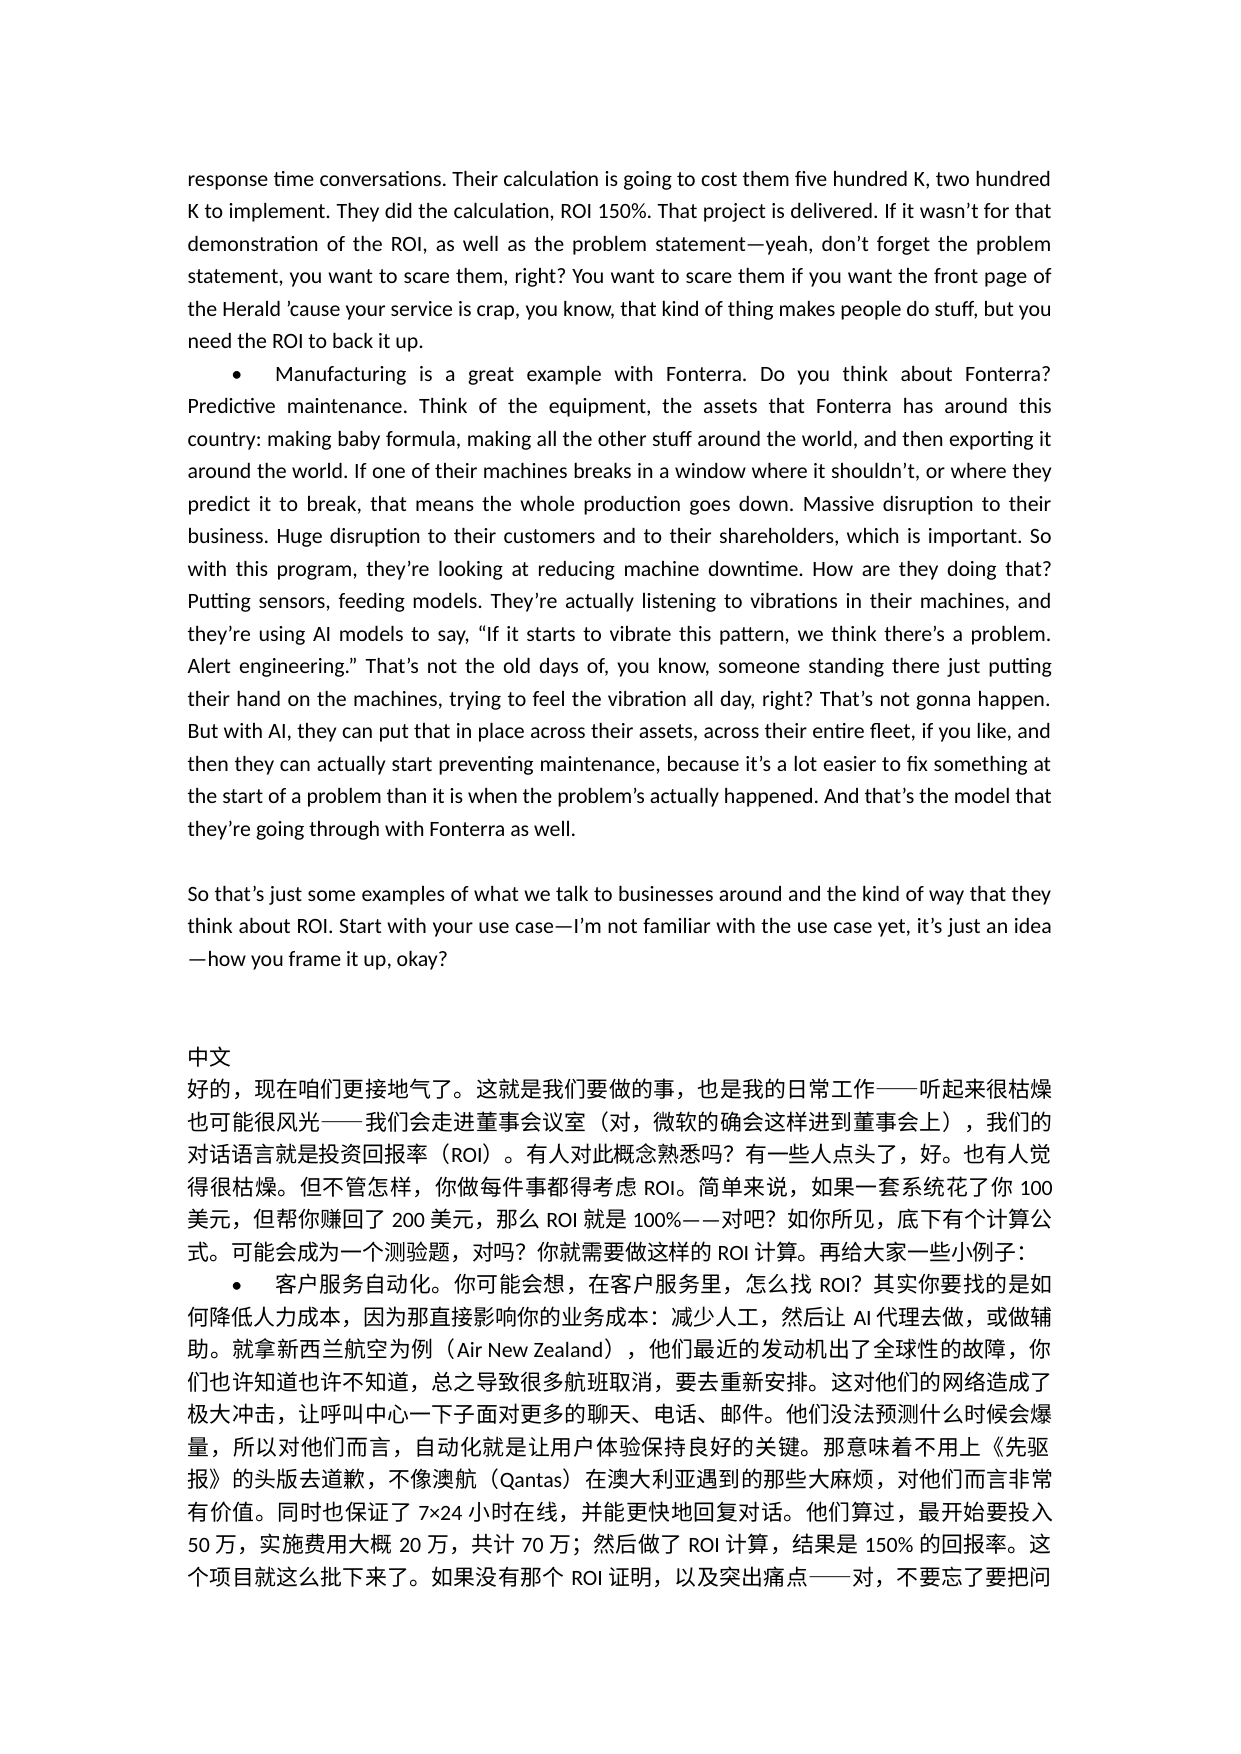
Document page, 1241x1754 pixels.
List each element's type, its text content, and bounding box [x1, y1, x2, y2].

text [187, 162, 1053, 357]
text 中文 [187, 1039, 1053, 1072]
text • Manufacturing is a great example with Fonterra. Do you think about Fonterra? Predictive maintenance. Think of the equipment, the assets that Fonterra has around this country: making baby formula, making all the other stuff around the world, and then exporting it around the world. If one of their machines breaks in a window where it shouldn’t, or where they predict it to break, that means the whole production goes down. Massive disruption to their business. Huge disruption to their customers and to their shareholders, which is important. So with this program, they’re looking at reducing machine downtime. How are they doing that? Putting sensors, feeding models. They’re actually listening to vibrations in their machines, and they’re using AI models to say, “If it starts to vibrate this pattern, we think there’s a problem. Alert engineering.” That’s not the old days of, you know, someone standing there just putting their hand on the machines, trying to feel the vibration all day, right? That’s not gonna happen. But with AI, they can put that in place across their assets, across their entire fleet, if you like, and then they can actually start preventing maintenance, because it’s a lot easier to fix something at the start of a problem than it is when the problem’s actually happened. And that’s the model that they’re going through with Fonterra as well. [187, 357, 1053, 844]
text So that’s just some examples of what we talk to businesses around and the kind of way that they think about ROI. Start with your use case—I’m not familiar with the use case yet, it’s just an idea—how you frame it up, okay? [187, 877, 1053, 974]
text 好的，现在咱们更接地气了。这就是我们要做的事，也是我的日常工作——听起来很枯燥，也可能很风光——我们会走进董事会议室（对，微软的确会这样进到董事会上），我们的对话语言就是投资回报率（ROI）。有人对此概念熟悉吗？有一些人点头了，好。也有人觉得很枯燥。但不管怎样，你做每件事都得考虑 ROI。简单来说，如果一套系统花了你 100 美元，但帮你赚回了 200 美元，那么 ROI 就是 100%——对吧？如你所见，底下有个计算公式。可能会成为一个测验题，对吗？你就需要做这样的 ROI 计算。再给大家一些小例子： [187, 1072, 1053, 1267]
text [187, 1267, 1053, 1592]
